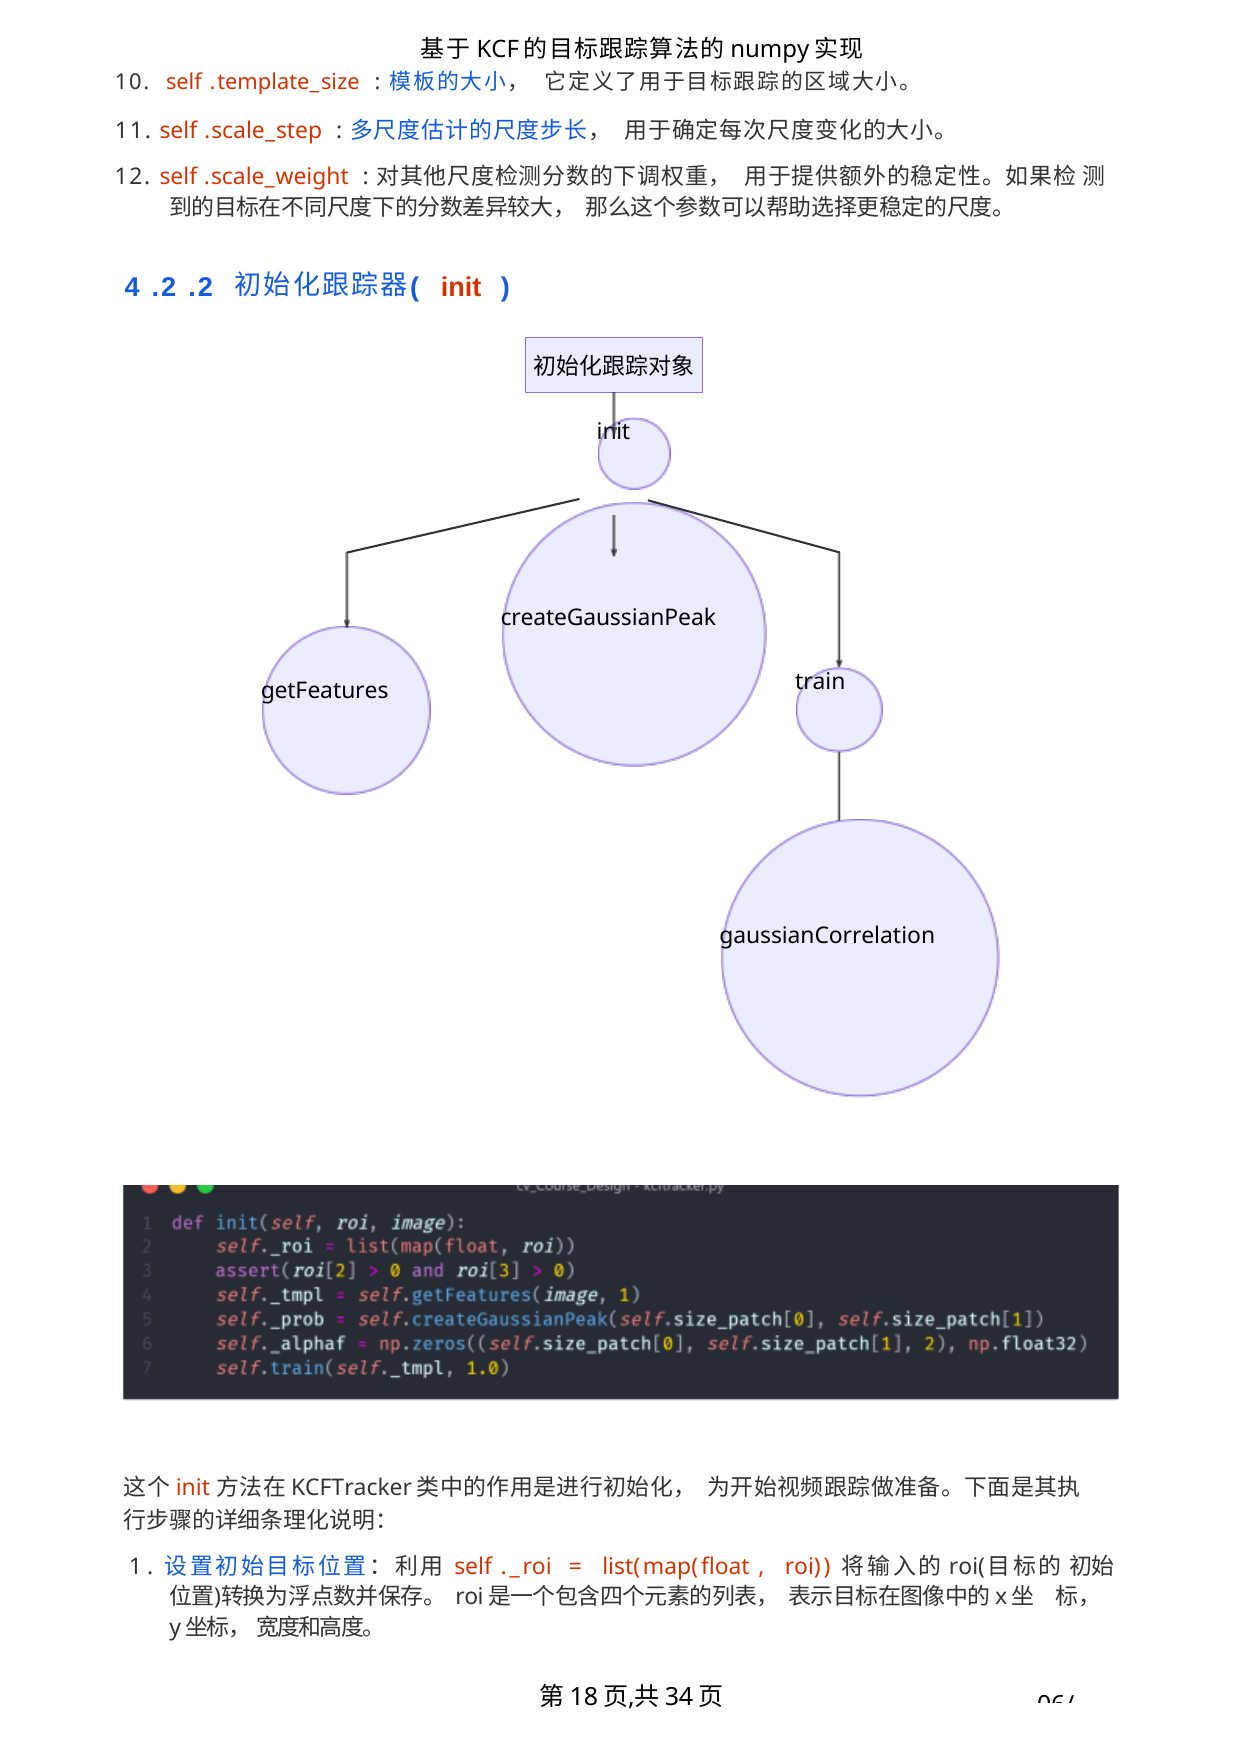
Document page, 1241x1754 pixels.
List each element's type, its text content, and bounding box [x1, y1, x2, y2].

picture [502, 502, 767, 767]
picture [662, 502, 767, 531]
picture [598, 392, 671, 490]
text 基于KCF的目标跟踪算法的numpy实现 [421, 35, 1135, 62]
text 12. self .scale_weight : 对其他尺度检测分数的下调权重， 用于提供额外的稳定性。如果检 测到的目标在不同尺度下的分数差异较大， 那么这个参数可以帮助选择更稳定的尺度。 [114, 160, 1118, 222]
picture [262, 552, 431, 795]
table_header 初始化跟踪对象 [526, 338, 702, 392]
picture [721, 552, 1000, 1098]
text 1. 设置初始目标位置：利用 self ._roi = list(map(float , roi)) 将输入的roi(目标的 初始位置)转换为浮点数并保存。 roi是⼀个包含四个元素的列表， 表示目标在图像中的x坐 标， y坐标， 宽度和高度。 [128, 1549, 1115, 1642]
picture [722, 932, 729, 942]
picture [262, 696, 270, 702]
picture [122, 1185, 1119, 1401]
picture [502, 502, 557, 515]
text 这个 init 方法在KCFTracker类中的作用是进行初始化， 为开始视频跟踪做准备。下面是其执 行步骤的详细条理化说明： [123, 1469, 1098, 1535]
text 11. self .scale_step : 多尺度估计的尺度步长， 用于确定每次尺度变化的大小。 [114, 111, 1135, 153]
picture [263, 687, 270, 697]
picture [721, 941, 729, 947]
text 10. self .template_size : 模板的大小， 它定义了用于目标跟踪的区域大小。 [114, 62, 1135, 104]
text 4 .2 .2 初始化跟踪器( init ) [124, 264, 1135, 313]
